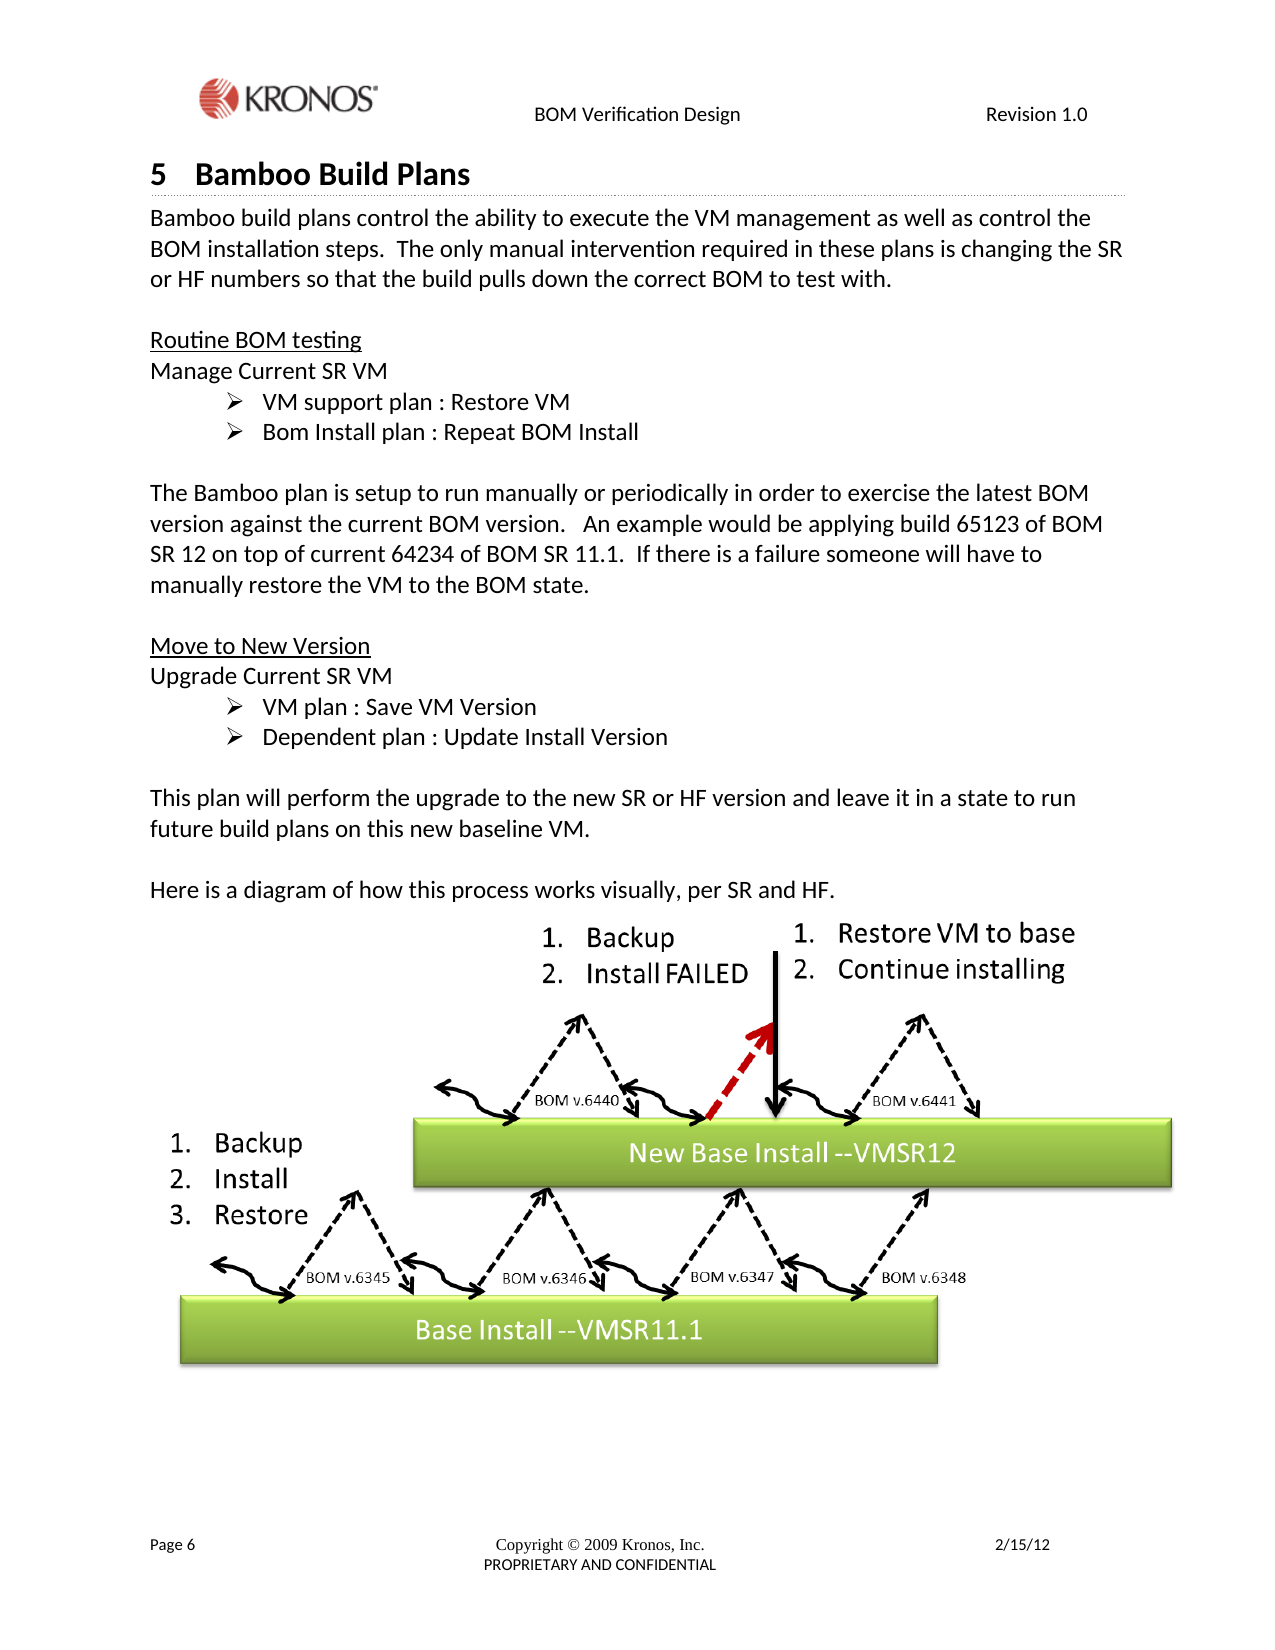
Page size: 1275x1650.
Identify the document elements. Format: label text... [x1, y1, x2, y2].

text The Bamboo plan is setup to run manually or periodically in order to exercise the latest BOM version against the current BOM version. An example would be applying build 65123 of BOM SR 12 on top of current 64234 of BOM SR 11.1. If there is a failure someone will have to manually restore the VM to the BOM state. [150, 477, 1125, 599]
text Move to New Version [150, 630, 1125, 660]
subtitle Bamboo Build Plans [150, 152, 1125, 196]
picture [187, 75, 393, 122]
list VM plan : Save VM Version [225, 691, 1125, 721]
list Bom Install plan : Repeat BOM Install [225, 416, 1125, 447]
text This plan will perform the upgrade to the new SR or HF version and leave it in a state to run future build plans on this new baseline VM. [150, 782, 1125, 843]
text Routine BOM testing [150, 325, 1125, 355]
picture [150, 904, 1178, 1375]
text Bamboo build plans control the ability to execute the VM management as well as control the BOM installation steps. The only manual intervention required in these plans is changing the SR or HF numbers so that the build pulls down the correct BOM to test with. [150, 203, 1125, 294]
text Upgrade Current SR VM [150, 660, 1125, 691]
text Here is a diagram of how this process works visually, per SR and HF. [150, 874, 1125, 904]
text Manage Current SR VM [150, 355, 1125, 386]
list Dependent plan : Update Install Version [225, 721, 1125, 752]
list VM support plan : Restore VM [225, 386, 1125, 416]
